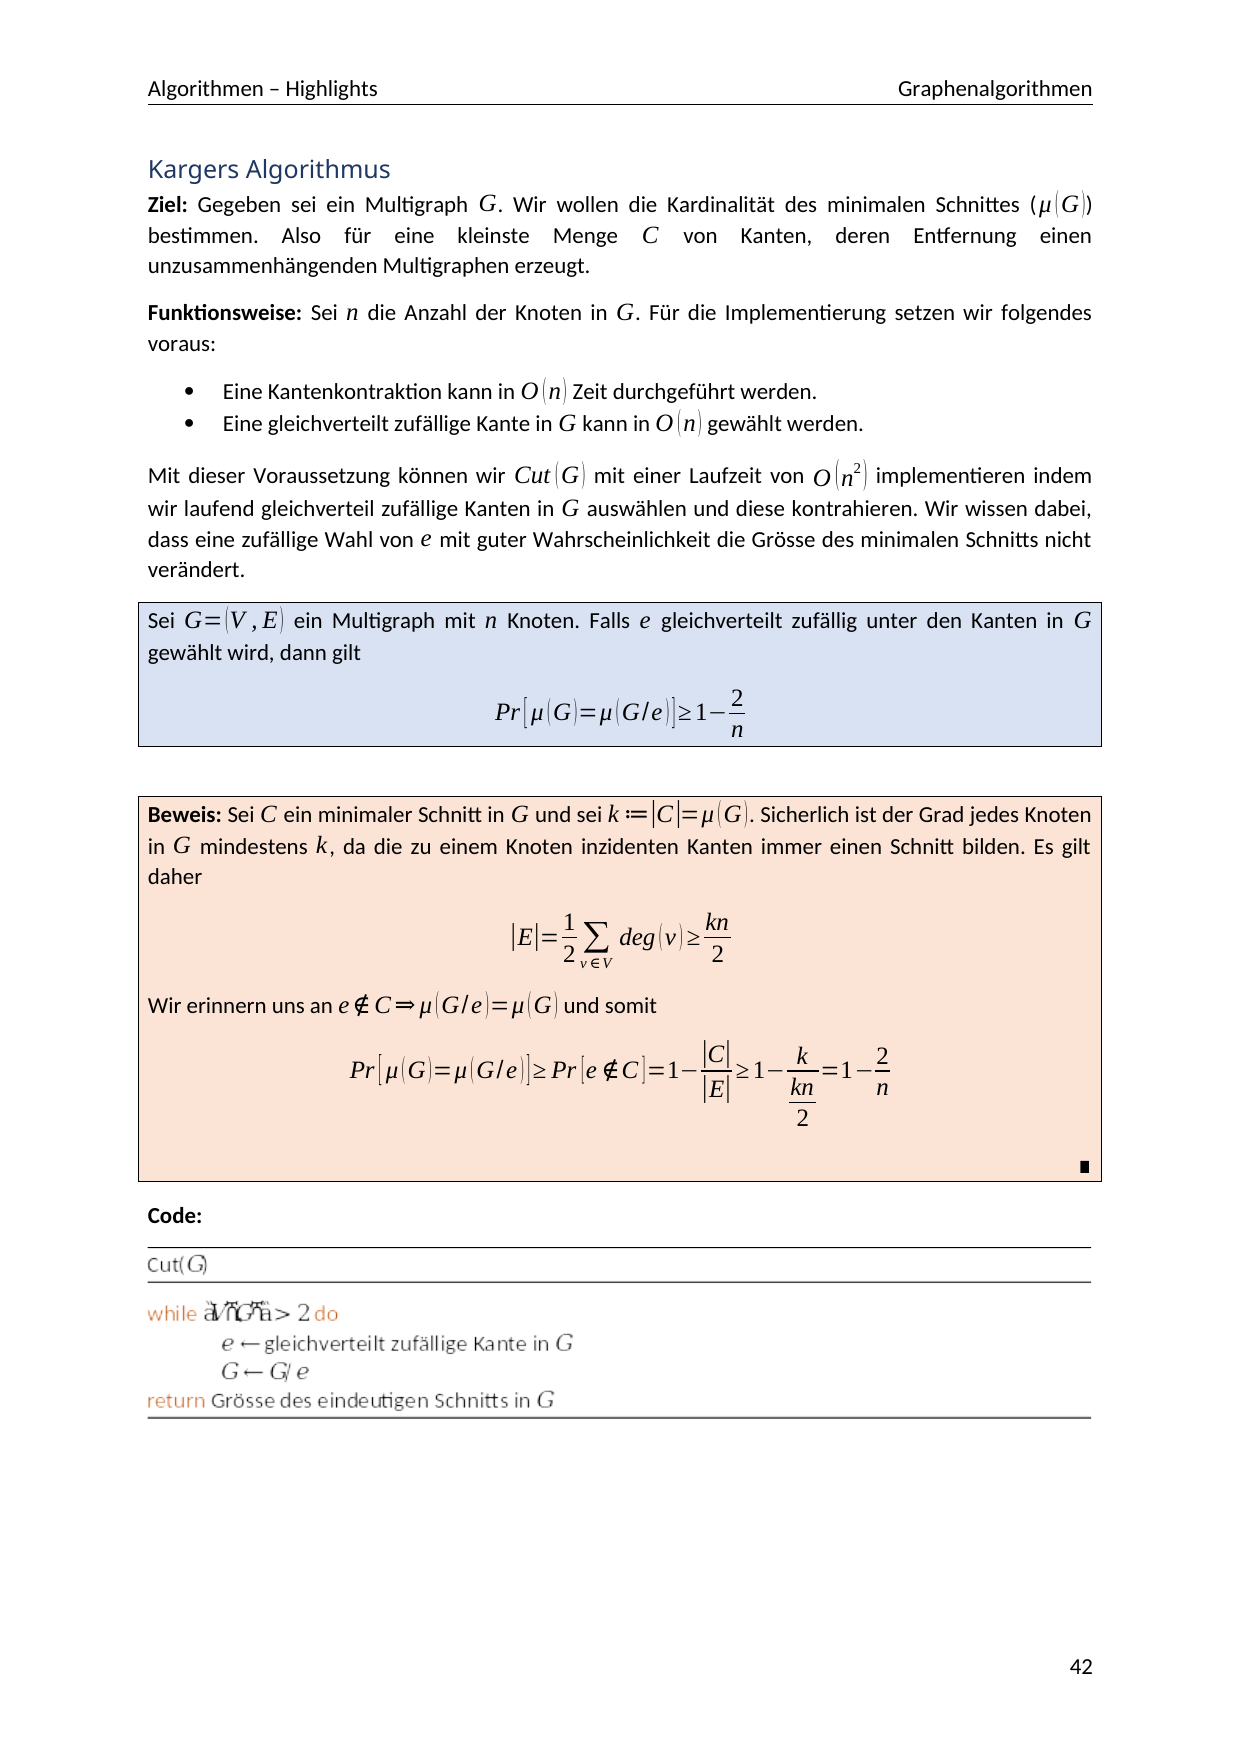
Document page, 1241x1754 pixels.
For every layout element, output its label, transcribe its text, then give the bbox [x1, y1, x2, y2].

text Ziel: Gegeben sei ein Multigraph . Wir wollen die Kardinalität des minimalen Schnittes () bestimmen. Also für eine kleinste Menge von Kanten, deren Entfernung einen unzusammenhängenden Multigraphen erzeugt. [148, 188, 1093, 279]
list Eine gleichverteilt zufällige Kante in kann in gewählt werden. [185, 408, 1093, 439]
subtitle Kargers Algorithmus [148, 152, 1093, 186]
text Beweis: Sei ein minimaler Schnitt in und sei . Sicherlich ist der Grad jedes Knoten in mindestens , da die zu einem Knoten inzidenten Kanten immer einen Schnitt bilden. Es gilt daher [139, 797, 1101, 890]
text Wir erinnern uns an und somit [139, 986, 1101, 1020]
text Mit dieser Voraussetzung können wir mit einer Laufzeit von implementieren indem wir laufend gleichverteil zufällige Kanten in auswählen und diese kontrahieren. Wir wissen dabei, dass eine zufällige Wahl von mit guter Wahrscheinlichkeit die Grösse des minimalen Schnitts nicht verändert. [148, 458, 1093, 583]
text Funktionsweise: Sei die Anzahl der Knoten in . Für die Implementierung setzen wir folgendes voraus: [148, 298, 1093, 357]
text Code: [148, 1201, 1093, 1229]
list Eine Kantenkontraktion kann in Zeit durchgeführt werden. [185, 376, 1093, 406]
text Sei ein Multigraph mit Knoten. Falls gleichverteilt zufällig unter den Kanten in gewählt wird, dann gilt [139, 603, 1101, 666]
